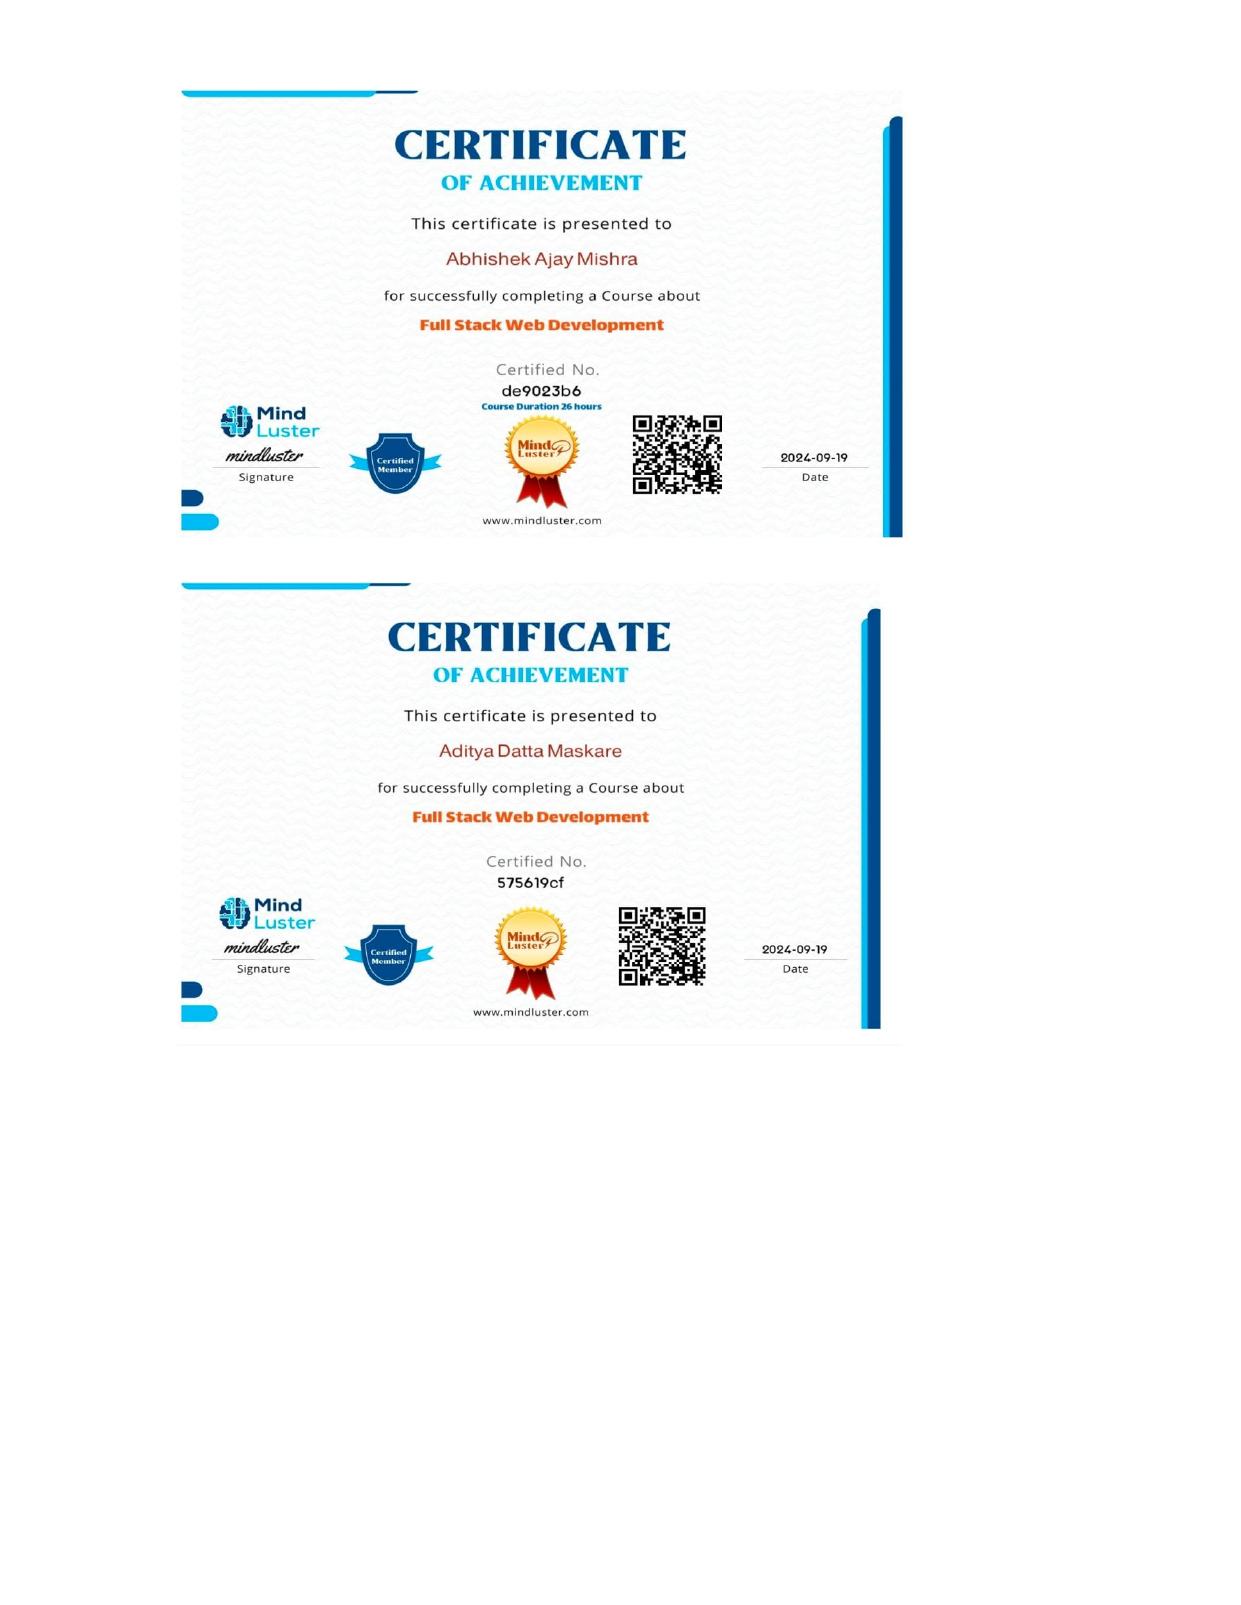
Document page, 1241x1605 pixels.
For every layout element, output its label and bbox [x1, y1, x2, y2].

picture [177, 582, 903, 1046]
picture [177, 89, 928, 552]
